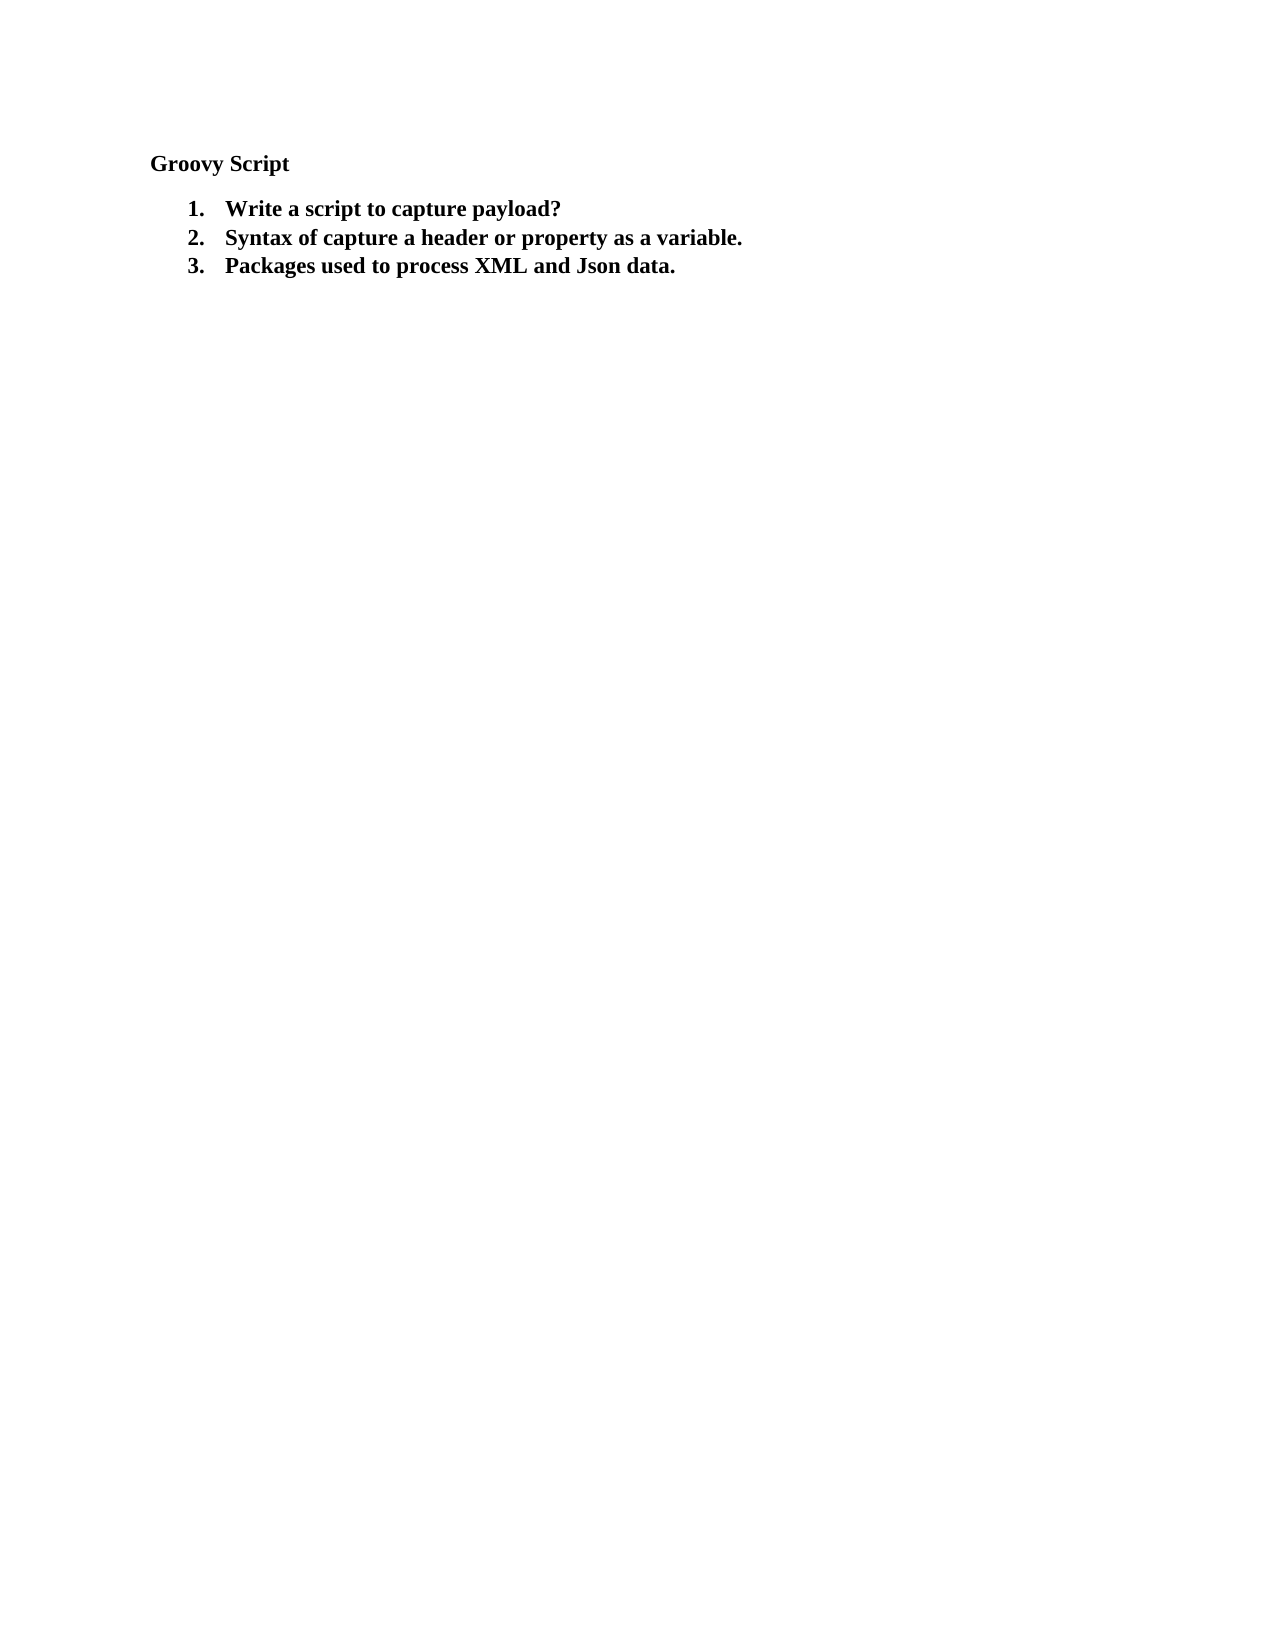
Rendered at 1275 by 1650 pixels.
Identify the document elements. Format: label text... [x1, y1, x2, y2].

text Groovy Script [150, 150, 1125, 176]
list Syntax of capture a header or property as a variable. [187, 223, 1125, 250]
list Packages used to process XML and Json data. [187, 252, 1125, 278]
list Write a script to capture payload? [187, 195, 1125, 221]
